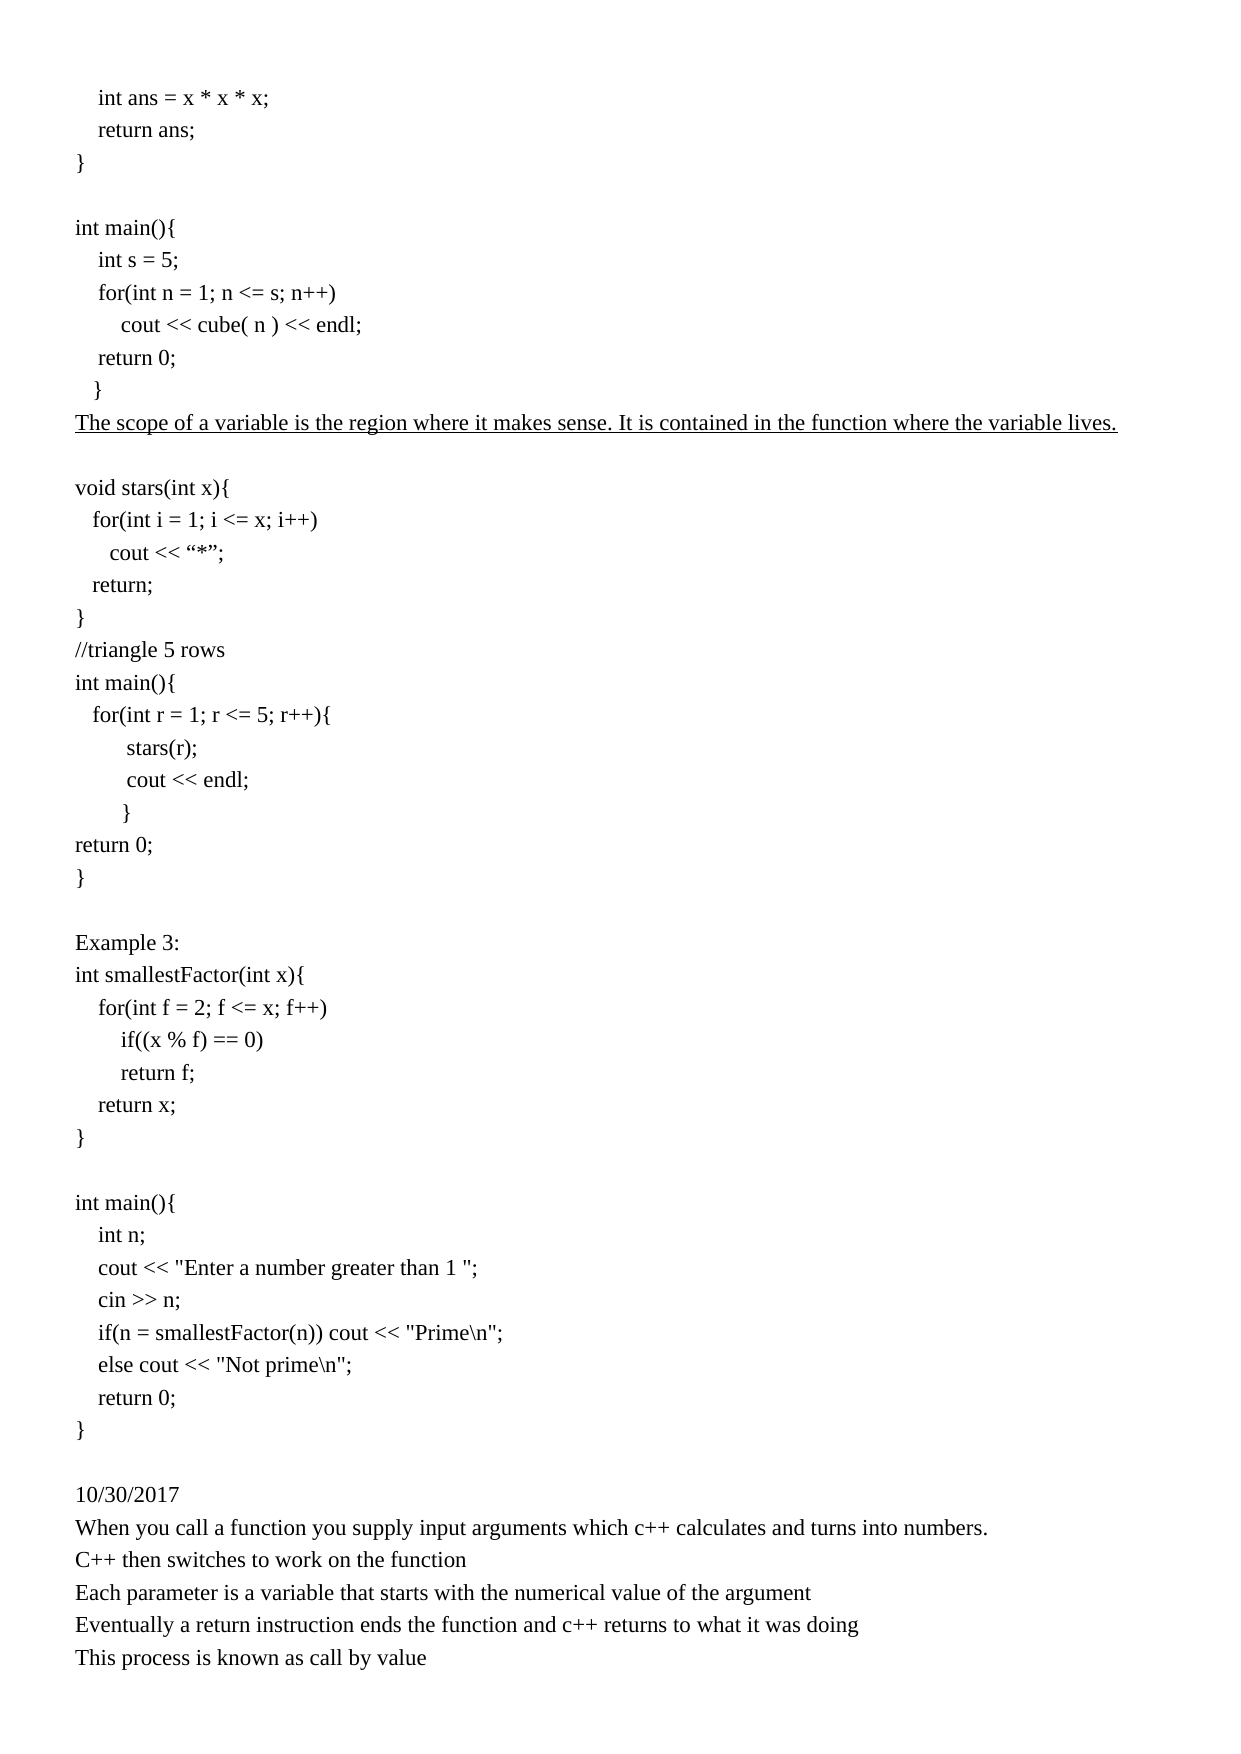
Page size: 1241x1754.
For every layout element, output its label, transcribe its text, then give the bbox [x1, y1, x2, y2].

list } [75, 601, 1165, 633]
list else cout << "Not prime\n"; [75, 1348, 1165, 1381]
list cout << "Enter a number greater than 1 "; [75, 1251, 1165, 1283]
list C++ then switches to work on the function [75, 1543, 1165, 1576]
list if((x % f) == 0) [75, 1023, 1165, 1056]
list stars(r); [75, 731, 1165, 763]
list cout << “*”; [75, 536, 1165, 568]
list for(int n = 1; n <= s; n++) [75, 276, 1165, 308]
list cout << endl; [75, 763, 1165, 796]
list cin >> n; [75, 1283, 1165, 1316]
list This process is known as call by value [75, 1641, 1165, 1673]
list Example 3: [75, 926, 1165, 958]
list return 0; [75, 828, 1165, 861]
list } [75, 373, 1165, 406]
list int ans = x * x * x; [75, 81, 1165, 113]
list return 0; [75, 1381, 1165, 1413]
list int n; [75, 1218, 1165, 1251]
list int smallestFactor(int x){ [75, 958, 1165, 991]
list if(n = smallestFactor(n)) cout << "Prime\n"; [75, 1316, 1165, 1348]
list return x; [75, 1088, 1165, 1121]
list } [75, 146, 1165, 178]
list int main(){ [75, 211, 1165, 243]
list void stars(int x){ [75, 471, 1165, 503]
list When you call a function you supply input arguments which c++ calculates and turns into numbers. [75, 1511, 1165, 1543]
list for(int f = 2; f <= x; f++) [75, 991, 1165, 1023]
list //triangle 5 rows [75, 633, 1165, 666]
list } [75, 861, 1165, 893]
list Each parameter is a variable that starts with the numerical value of the argument [75, 1576, 1165, 1608]
list The scope of a variable is the region where it makes sense. It is contained in the function where the variable lives. [75, 406, 1165, 438]
list return; [75, 568, 1165, 601]
list int main(){ [75, 666, 1165, 698]
list 10/30/2017 [75, 1478, 1165, 1511]
list return 0; [75, 341, 1165, 373]
list } [75, 1413, 1165, 1446]
list for(int r = 1; r <= 5; r++){ [75, 698, 1165, 731]
list int s = 5; [75, 243, 1165, 276]
list return ans; [75, 113, 1165, 146]
list } [75, 1121, 1165, 1153]
list for(int i = 1; i <= x; i++) [75, 503, 1165, 536]
list return f; [75, 1056, 1165, 1088]
list int main(){ [75, 1186, 1165, 1218]
list cout << cube( n ) << endl; [75, 308, 1165, 341]
list } [75, 796, 1165, 828]
list Eventually a return instruction ends the function and c++ returns to what it was doing [75, 1608, 1165, 1641]
